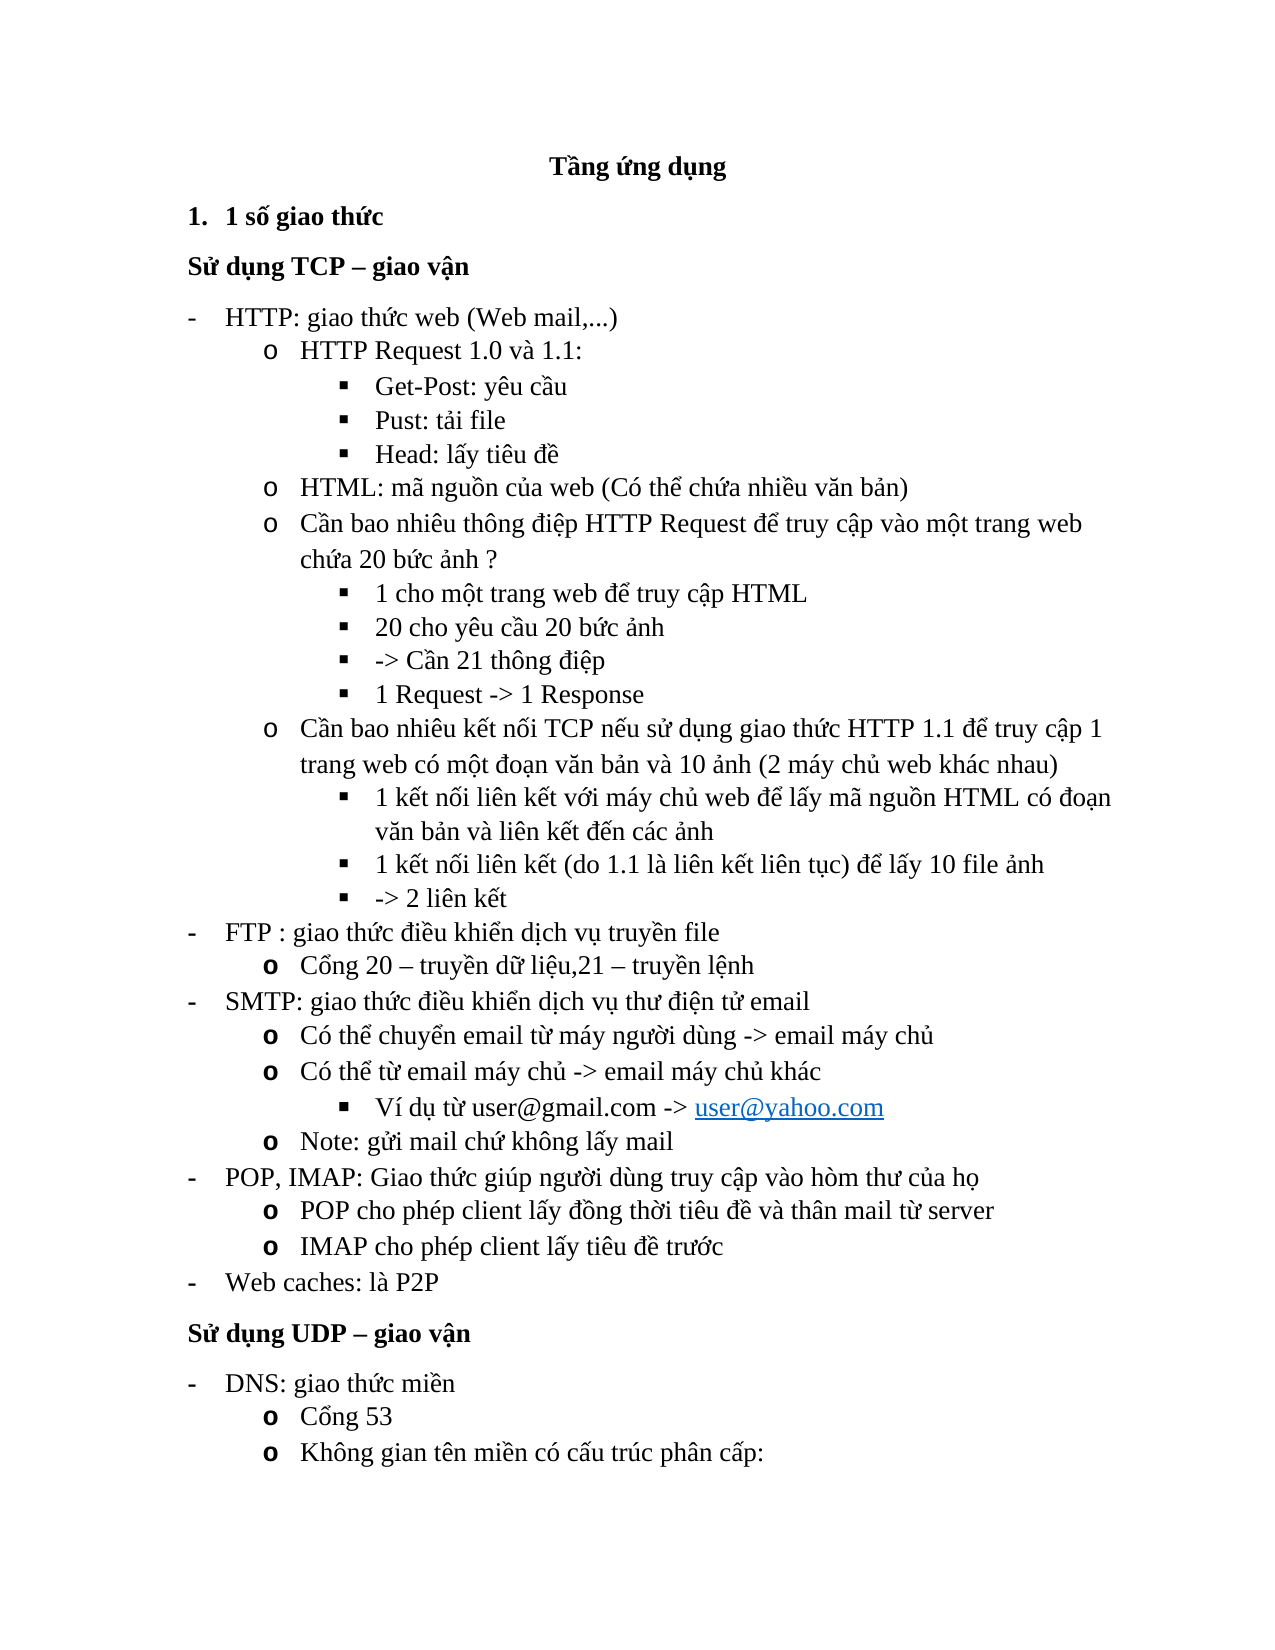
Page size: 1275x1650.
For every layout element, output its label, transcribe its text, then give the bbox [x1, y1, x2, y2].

list -> 2 liên kết [337, 882, 1125, 913]
list Có thể từ email máy chủ -> email máy chủ khác [262, 1055, 1125, 1088]
list 1 Request -> 1 Response [337, 678, 1125, 709]
list HTTP: giao thức web (Web mail,...) [187, 301, 1125, 332]
list Web caches: là P2P [187, 1267, 1125, 1298]
list DNS: giao thức miền [187, 1367, 1125, 1398]
list POP, IMAP: Giao thức giúp người dùng truy cập vào hòm thư của họ [187, 1161, 1125, 1192]
text Sử dụng UDP – giao vận [187, 1317, 1125, 1348]
list Head: lấy tiêu đề [337, 438, 1125, 469]
list 1 kết nối liên kết với máy chủ web để lấy mã nguồn HTML có đoạn văn bản và liên kết đến các ảnh [337, 781, 1125, 846]
text Tầng ứng dụng [150, 150, 1125, 181]
list Ví dụ từ user@gmail.com -> user@yahoo.com [337, 1091, 1125, 1122]
list HTML: mã nguồn của web (Có thể chứa nhiều văn bản) [262, 471, 1125, 505]
list Cổng 20 – truyền dữ liệu,21 – truyền lệnh [262, 949, 1125, 983]
list Không gian tên miền có cấu trúc phân cấp: [262, 1437, 1125, 1470]
list FTP : giao thức điều khiển dịch vụ truyền file [187, 916, 1125, 947]
list IMAP cho phép client lấy tiêu đề trước [262, 1231, 1125, 1264]
list Có thể chuyển email từ máy người dùng -> email máy chủ [262, 1019, 1125, 1052]
list Note: gửi mail chứ không lấy mail [262, 1125, 1125, 1158]
list SMTP: giao thức điều khiển dịch vụ thư điện tử email [187, 986, 1125, 1017]
list Cổng 53 [262, 1401, 1125, 1434]
list HTTP Request 1.0 và 1.1: [262, 334, 1125, 368]
list POP cho phép client lấy đồng thời tiêu đề và thân mail từ server [262, 1194, 1125, 1228]
list 20 cho yêu cầu 20 bức ảnh [337, 611, 1125, 642]
list Cần bao nhiêu thông điệp HTTP Request để truy cập vào một trang web chứa 20 bức ảnh ? [262, 507, 1125, 574]
list 1 kết nối liên kết (do 1.1 là liên kết liên tục) để lấy 10 file ảnh [337, 848, 1125, 880]
text Sử dụng TCP – giao vận [187, 250, 1125, 282]
list Get-Post: yêu cầu [337, 370, 1125, 401]
list Cần bao nhiêu kết nối TCP nếu sử dụng giao thức HTTP 1.1 để truy cập 1 trang web có một đoạn văn bản và 10 ảnh (2 máy chủ web khác nhau) [262, 712, 1125, 779]
list Pust: tải file [337, 404, 1125, 435]
list 1 số giao thức [187, 200, 1125, 231]
list 1 cho một trang web để truy cập HTML [337, 577, 1125, 608]
list -> Cần 21 thông điệp [337, 644, 1125, 676]
